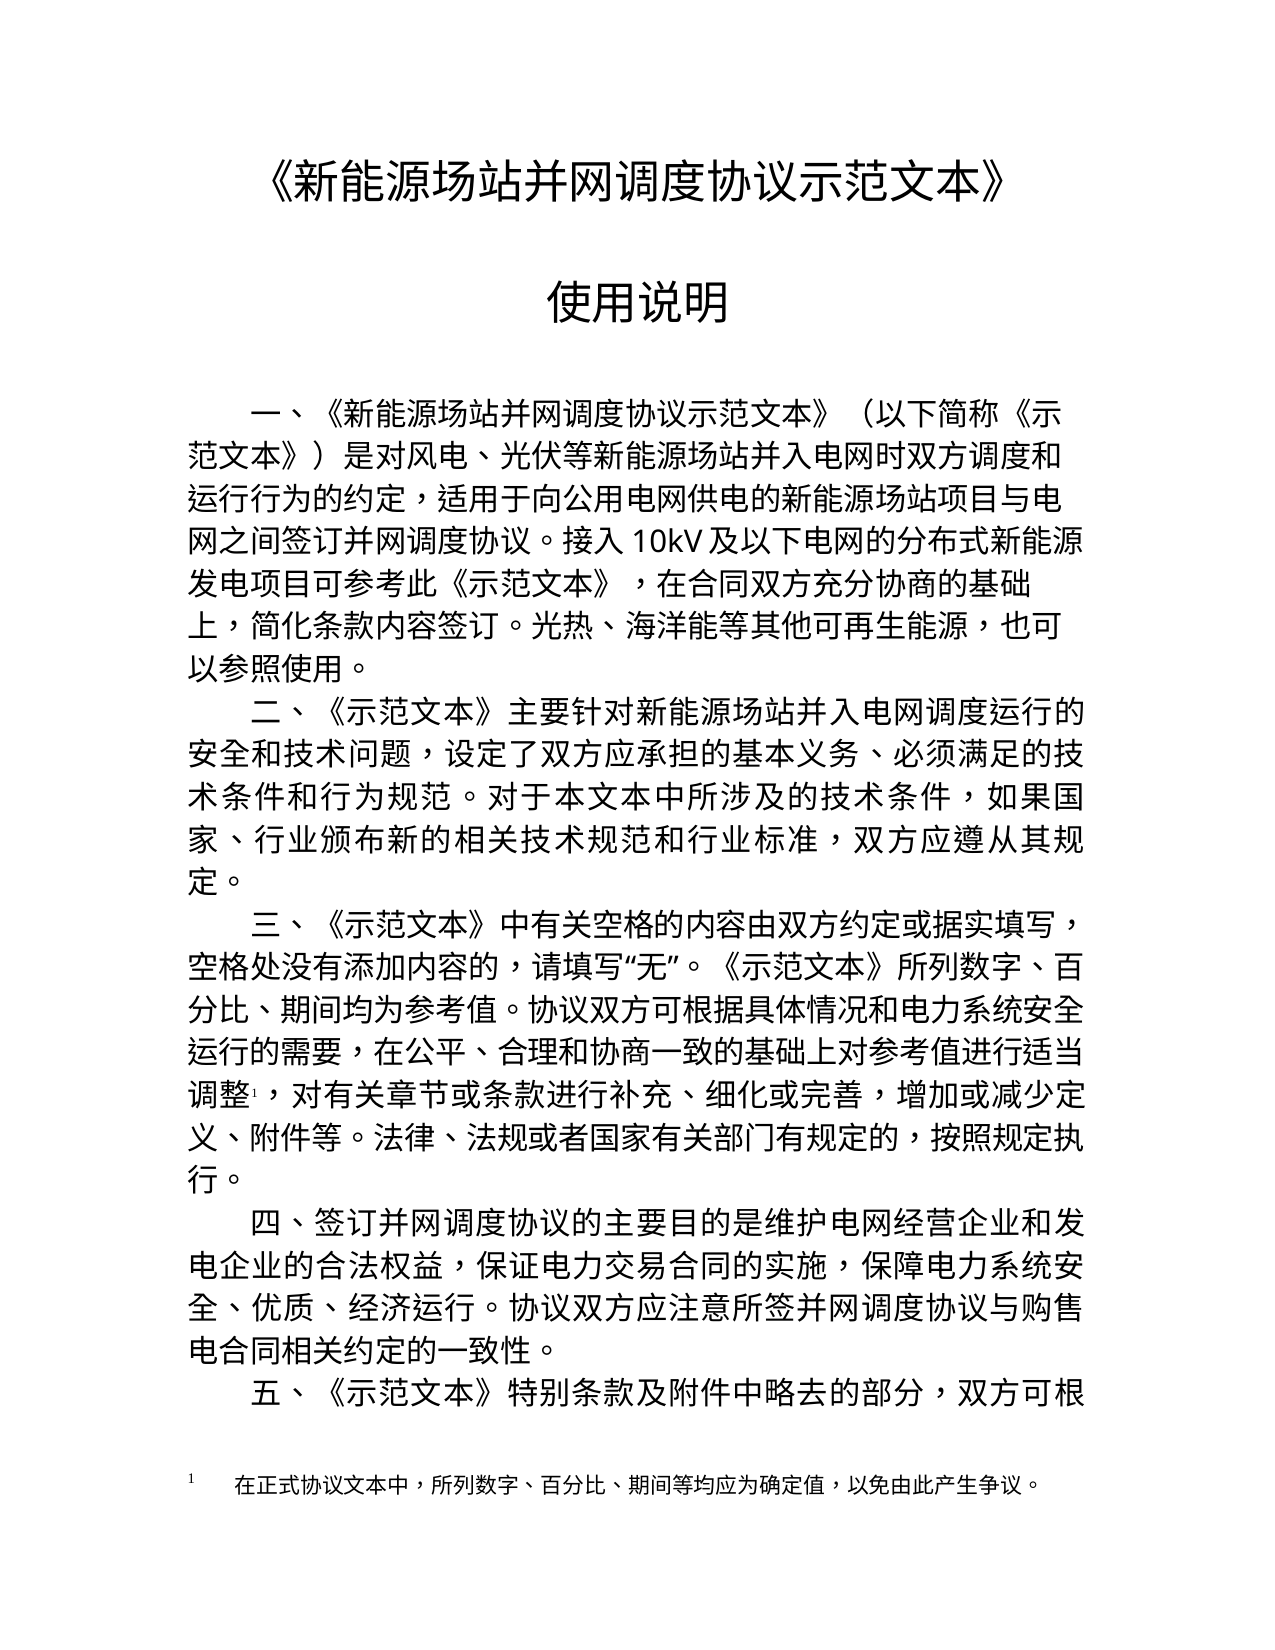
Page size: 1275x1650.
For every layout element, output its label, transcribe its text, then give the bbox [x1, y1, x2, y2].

subtitle 《新能源场站并网调度协议示范文本》 [187, 150, 1087, 212]
subtitle 使用说明 [187, 271, 1087, 333]
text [187, 1371, 1087, 1414]
text 三、《示范文本》中有关空格的内容由双方约定或据实填写，空格处没有添加内容的，请填写“无”。《示范文本》所列数字、百分比、期间均为参考值。协议双方可根据具体情况和电力系统安全运行的需要，在公平、合理和协商一致的基础上对参考值进行适当调整，对有关章节或条款进行补充、细化或完善，增加或减少定义、附件等。法律、法规或者国家有关部门有规定的，按照规定执行。 [187, 903, 1087, 1201]
text 二、《示范文本》主要针对新能源场站并入电网调度运行的安全和技术问题，设定了双方应承担的基本义务、必须满足的技术条件和行为规范。对于本文本中所涉及的技术条件，如果国家、行业颁布新的相关技术规范和行业标准，双方应遵从其规定。 [187, 690, 1087, 903]
text 四、签订并网调度协议的主要目的是维护电网经营企业和发电企业的合法权益，保证电力交易合同的实施，保障电力系统安全、优质、经济运行。协议双方应注意所签并网调度协议与购售电合同相关约定的一致性。 [187, 1201, 1087, 1371]
text 一、《新能源场站并网调度协议示范文本》（以下简称《示范文本》）是对风电、光伏等新能源场站并入电网时双方调度和运行行为的约定，适用于向公用电网供电的新能源场站项目与电网之间签订并网调度协议。接入10kV及以下电网的分布式新能源发电项目可参考此《示范文本》，在合同双方充分协商的基础上，简化条款内容签订。光热、海洋能等其他可再生能源，也可以参照使用。 [187, 391, 1087, 690]
